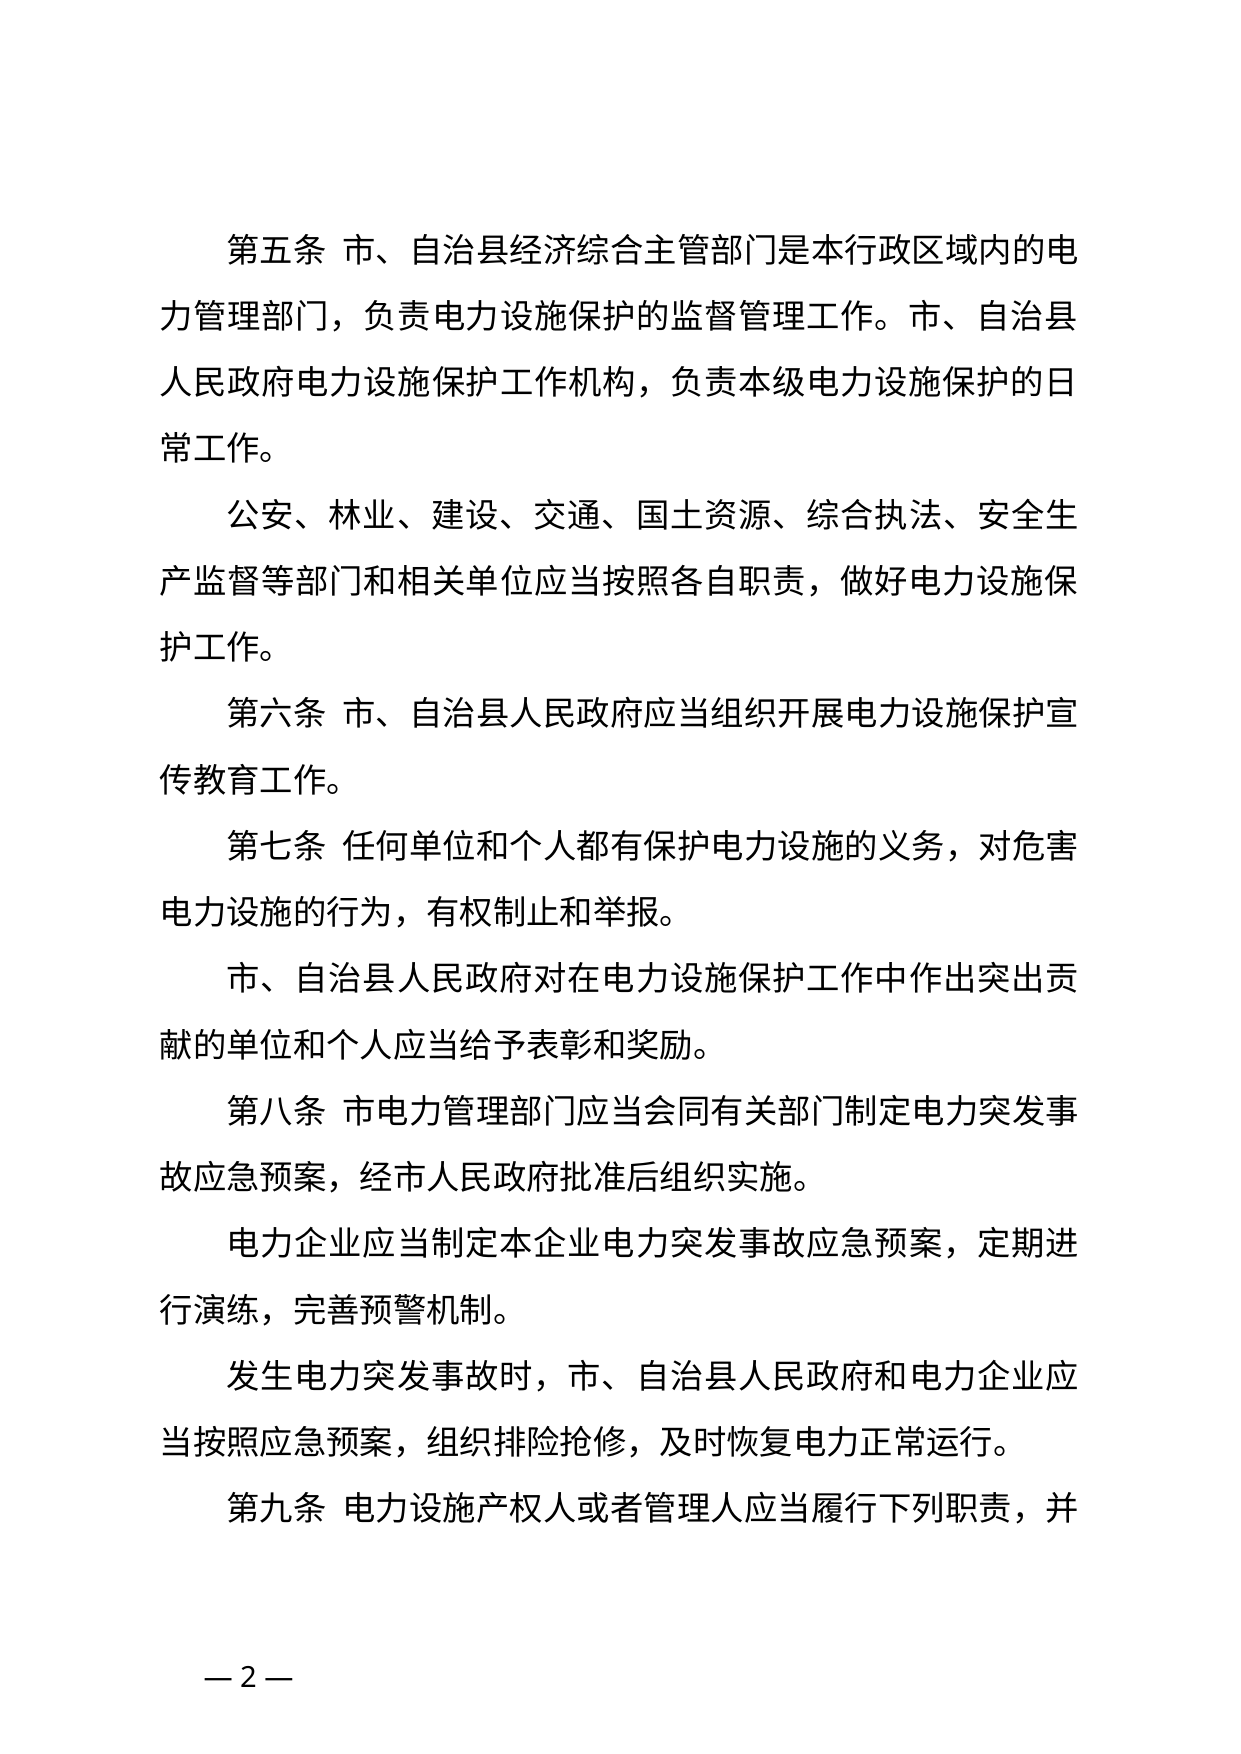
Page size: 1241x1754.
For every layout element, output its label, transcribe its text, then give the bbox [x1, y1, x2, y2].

text 市、自治县人民政府对在电力设施保护工作中作出突出贡献的单位和个人应当给予表彰和奖励。 [159, 943, 1081, 1076]
text 第七条 任何单位和个人都有保护电力设施的义务，对危害电力设施的行为，有权制止和举报。 [159, 811, 1081, 943]
text 电力企业应当制定本企业电力突发事故应急预案，定期进行演练，完善预警机制。 [159, 1208, 1081, 1341]
text 第六条 市、自治县人民政府应当组织开展电力设施保护宣传教育工作。 [159, 678, 1081, 811]
text 第五条 市、自治县经济综合主管部门是本行政区域内的电力管理部门，负责电力设施保护的监督管理工作。市、自治县人民政府电力设施保护工作机构，负责本级电力设施保护的日常工作。 [159, 214, 1081, 479]
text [159, 1473, 1081, 1539]
text 第八条 市电力管理部门应当会同有关部门制定电力突发事故应急预案，经市人民政府批准后组织实施。 [159, 1076, 1081, 1208]
text 公安、林业、建设、交通、国土资源、综合执法、安全生产监督等部门和相关单位应当按照各自职责，做好电力设施保护工作。 [159, 479, 1081, 678]
text 发生电力突发事故时，市、自治县人民政府和电力企业应当按照应急预案，组织排险抢修，及时恢复电力正常运行。 [159, 1341, 1081, 1473]
